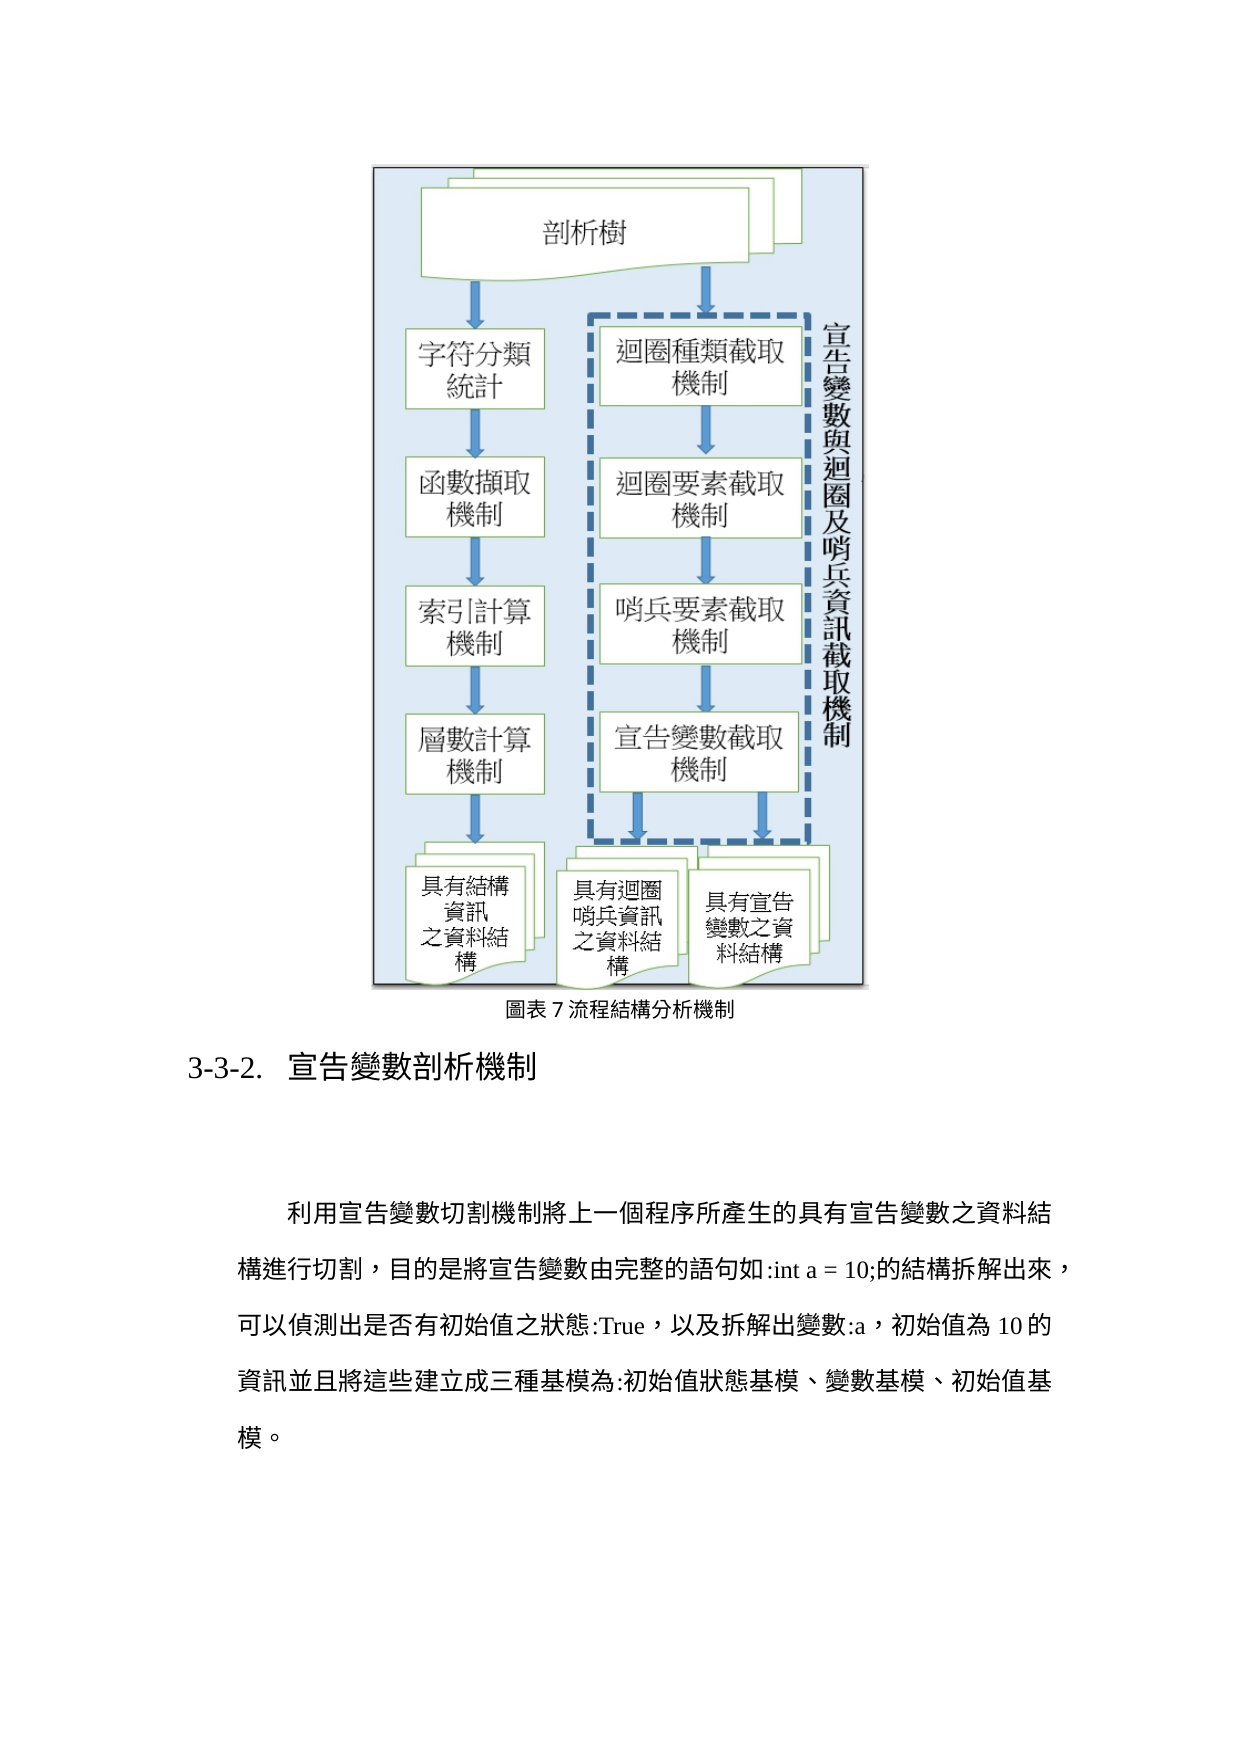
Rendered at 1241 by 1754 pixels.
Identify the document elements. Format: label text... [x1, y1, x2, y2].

picture [371, 164, 869, 990]
text 利用宣告變數切割機制將上一個程序所產生的具有宣告變數之資料結構進行切割，目的是將宣告變數由完整的語句如:int a = 10;的結構拆解出來，可以偵測出是否有初始值之狀態:True，以及拆解出變數:a，初始值為10的資訊並且將這些建立成三種基模為:初始值狀態基模、變數基模、初始值基模。 [237, 1192, 1053, 1455]
text 圖表 7 流程結構分析機制 [187, 989, 1053, 1027]
subtitle 宣告變數剖析機制 [187, 1027, 1053, 1102]
